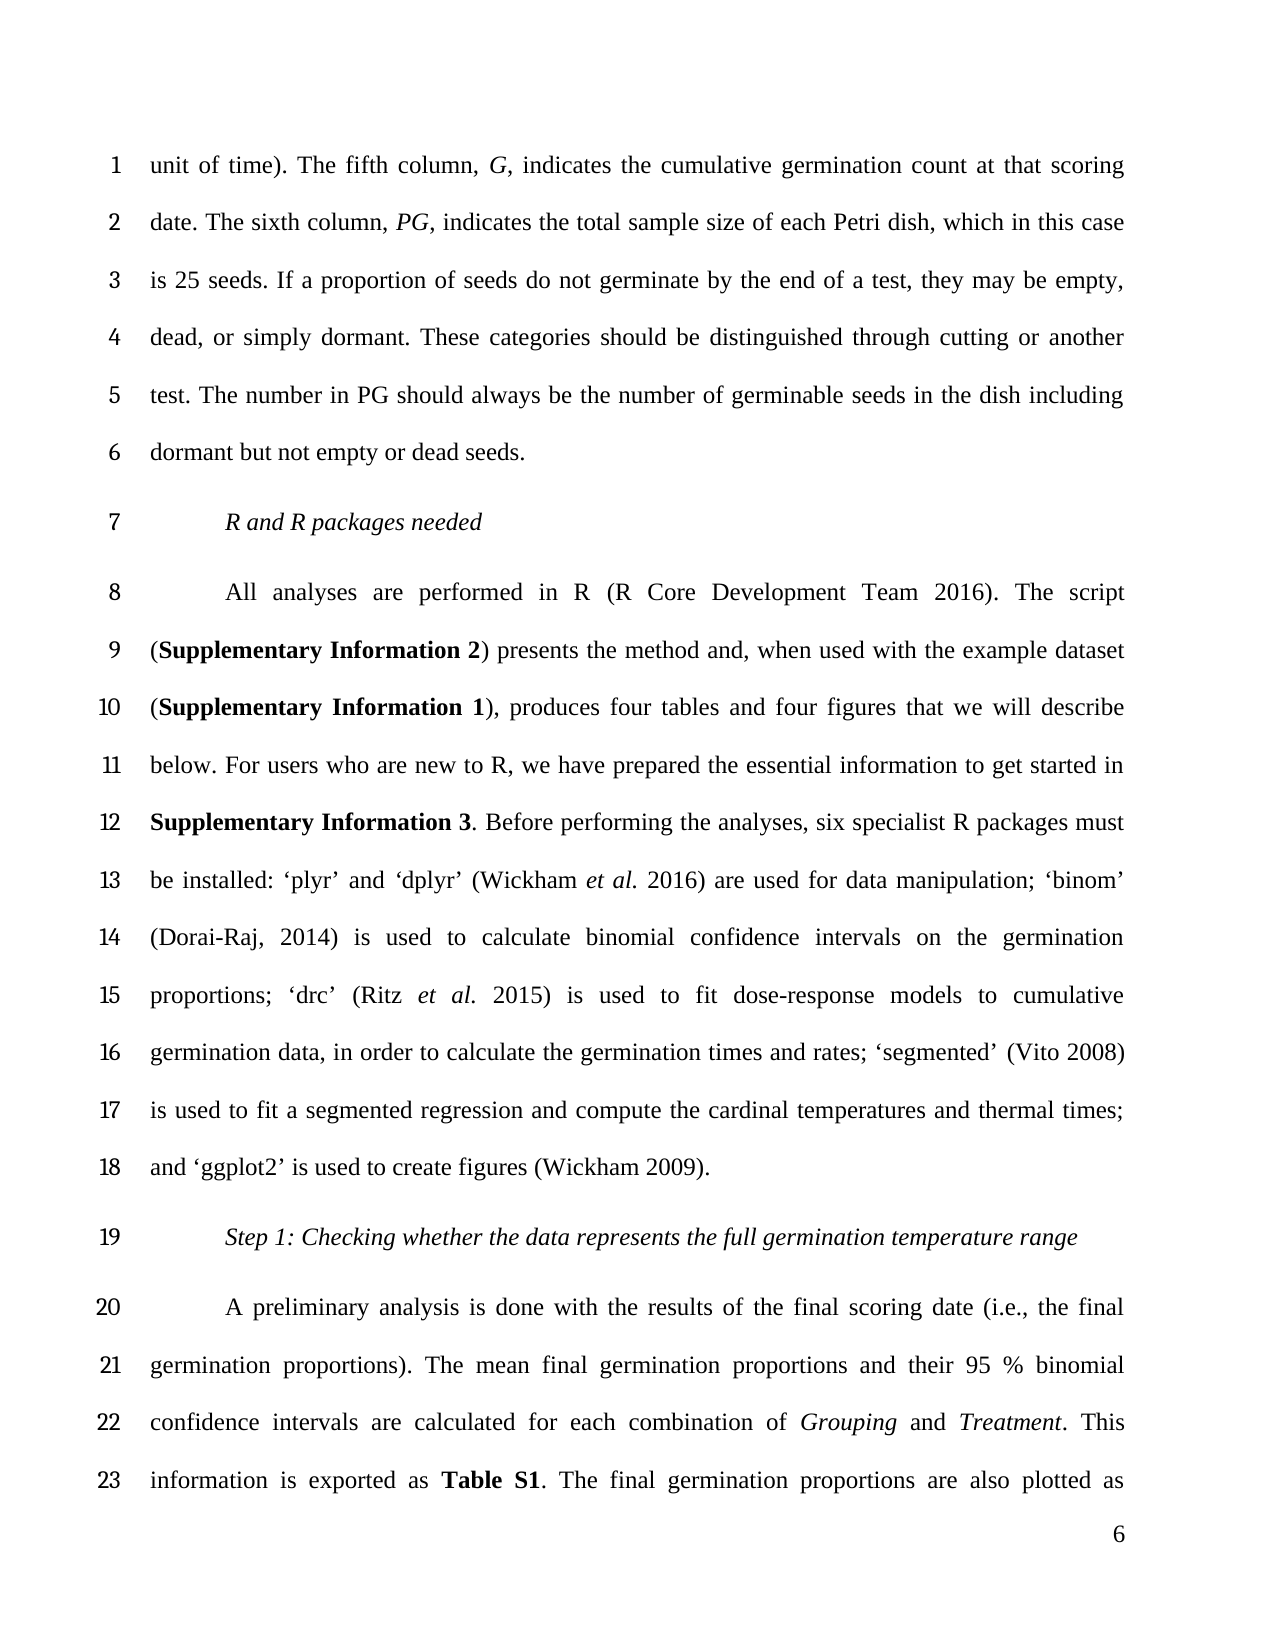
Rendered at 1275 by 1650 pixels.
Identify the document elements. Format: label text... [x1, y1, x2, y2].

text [150, 1292, 1125, 1494]
text All analyses are performed in R (R Core Development Team 2016). The script (Supplementary Information 2) presents the method and, when used with the example dataset (Supplementary Information 1), produces four tables and four figures that we will describe below. For users who are new to R, we have prepared the essential information to get started in Supplementary Information 3. Before performing the analyses, six specialist R packages must be installed: ‘plyr’ and ‘dplyr’ (Wickham et al. 2016) are used for data manipulation; ‘binom’ (Dorai-Raj, 2014) is used to calculate binomial confidence intervals on the germination proportions; ‘drc’ (Ritz et al. 2015) is used to fit dose-response models to cumulative germination data, in order to calculate the germination times and rates; ‘segmented’ (Vito 2008) is used to fit a segmented regression and compute the cardinal temperatures and thermal times; and ‘ggplot2’ is used to create figures (Wickham 2009). [150, 577, 1125, 1181]
text R and R packages needed [150, 507, 1125, 536]
text Step 1: Checking whether the data represents the full germination temperature range [150, 1222, 1125, 1251]
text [150, 150, 1125, 466]
